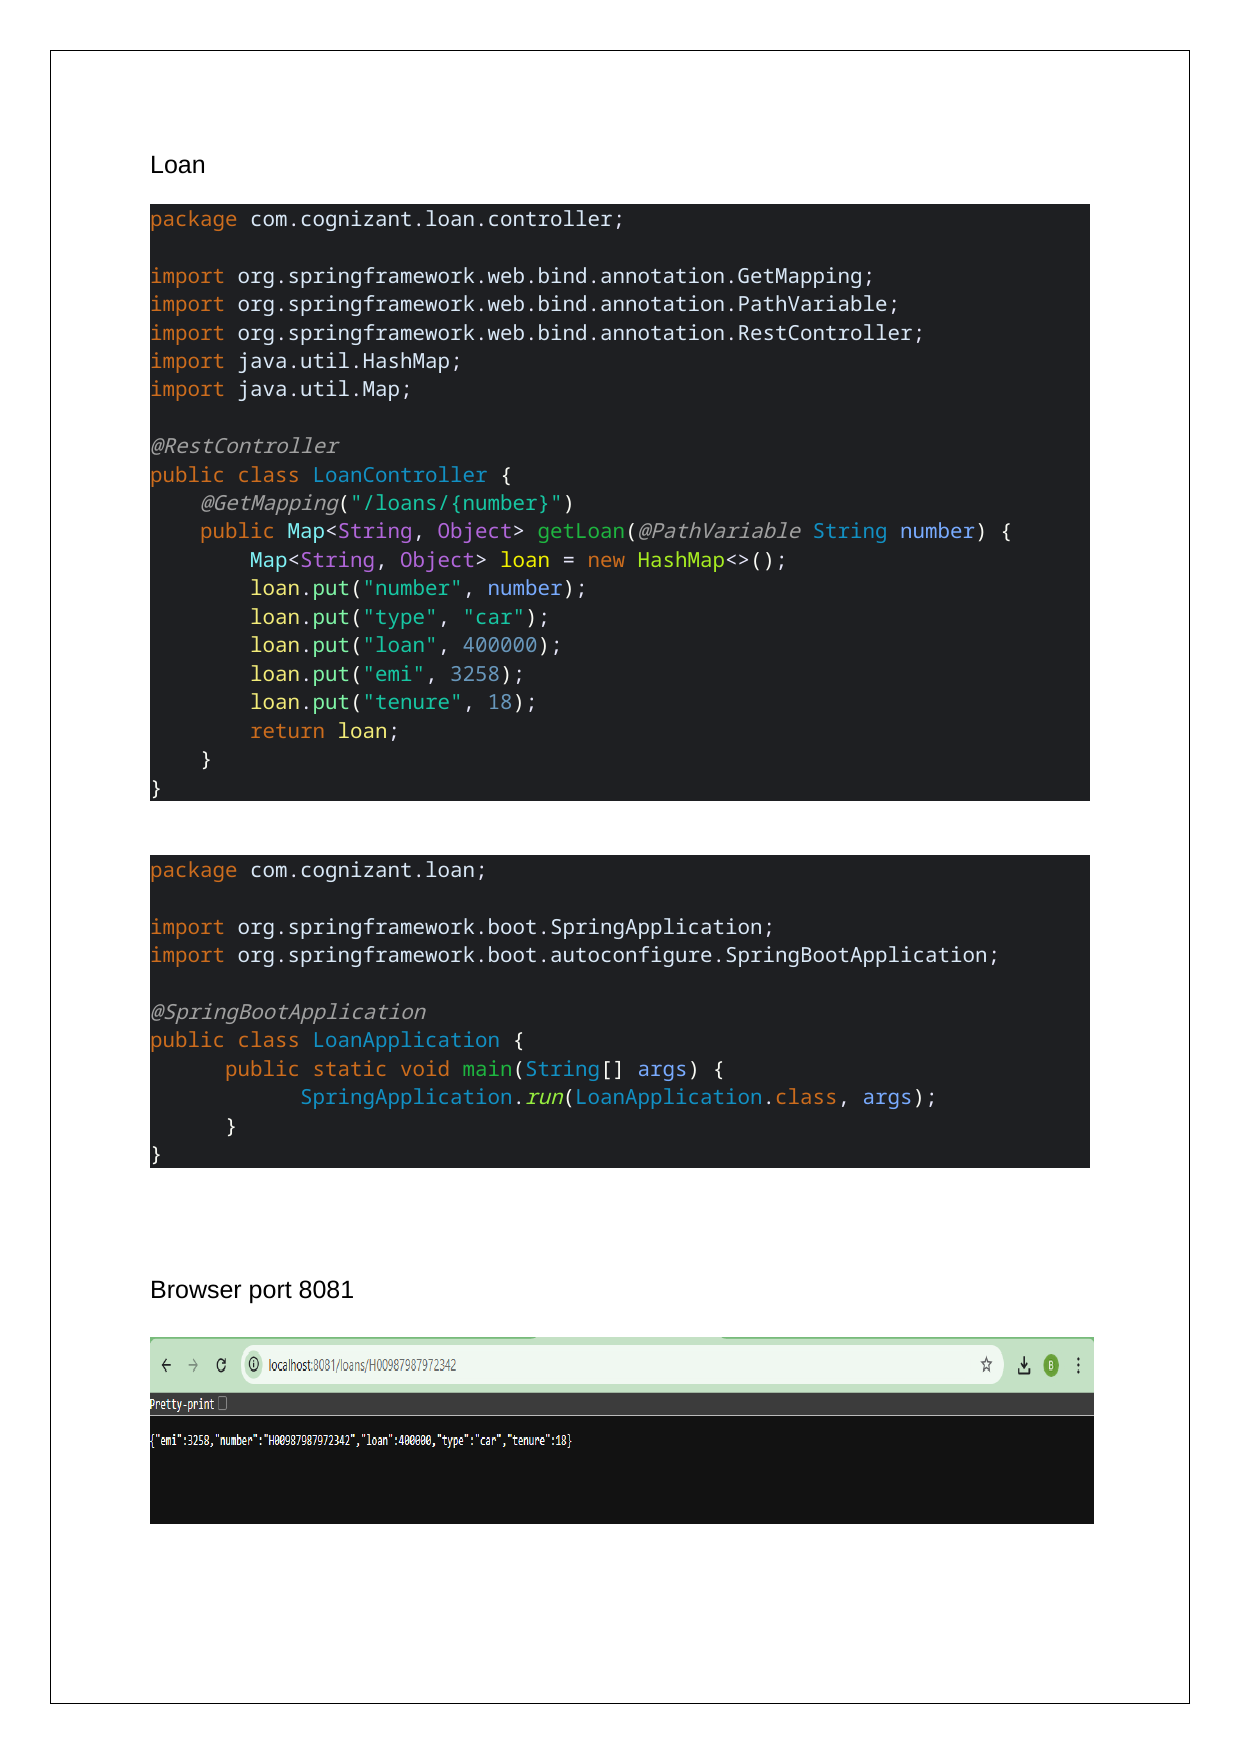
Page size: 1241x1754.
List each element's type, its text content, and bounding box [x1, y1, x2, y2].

text import org.springframework.web.bind.annotation.GetMapping; [150, 261, 1090, 289]
text SpringApplication.run(LoanApplication.class, args); [150, 1082, 1090, 1111]
text loan.put("emi", 3258); [150, 659, 1090, 687]
text import java.util.Map; [150, 374, 1090, 403]
text public class LoanApplication { [150, 1026, 1090, 1054]
text } [150, 744, 1090, 773]
text loan.put("type", "car"); [150, 602, 1090, 630]
text Loan [150, 150, 1090, 179]
text import org.springframework.boot.SpringApplication; [150, 912, 1090, 940]
text loan.put("tenure", 18); [150, 687, 1090, 716]
text } [150, 1111, 1090, 1139]
text @RestController [150, 431, 1090, 460]
text public class LoanController { [150, 460, 1090, 488]
text Browser port 8081 [150, 1275, 1090, 1304]
text import java.util.HashMap; [150, 346, 1090, 374]
text import org.springframework.web.bind.annotation.RestController; [150, 318, 1090, 346]
picture [150, 1337, 1094, 1524]
text @GetMapping("/loans/{number}") [150, 488, 1090, 517]
text import org.springframework.web.bind.annotation.PathVariable; [150, 289, 1090, 318]
text public static void main(String[] args) { [150, 1054, 1090, 1082]
text import org.springframework.boot.autoconfigure.SpringBootApplication; [150, 940, 1090, 969]
text } [150, 773, 1090, 801]
text Map<String, Object> loan = new HashMap<>(); [150, 545, 1090, 573]
text public Map<String, Object> getLoan(@PathVariable String number) { [150, 517, 1090, 545]
text } [150, 1139, 1090, 1168]
text loan.put("loan", 400000); [150, 630, 1090, 659]
text package com.cognizant.loan.controller; [150, 204, 1090, 232]
text @SpringBootApplication [150, 997, 1090, 1026]
text return loan; [150, 716, 1090, 744]
text package com.cognizant.loan; [150, 855, 1090, 883]
text loan.put("number", number); [150, 573, 1090, 602]
